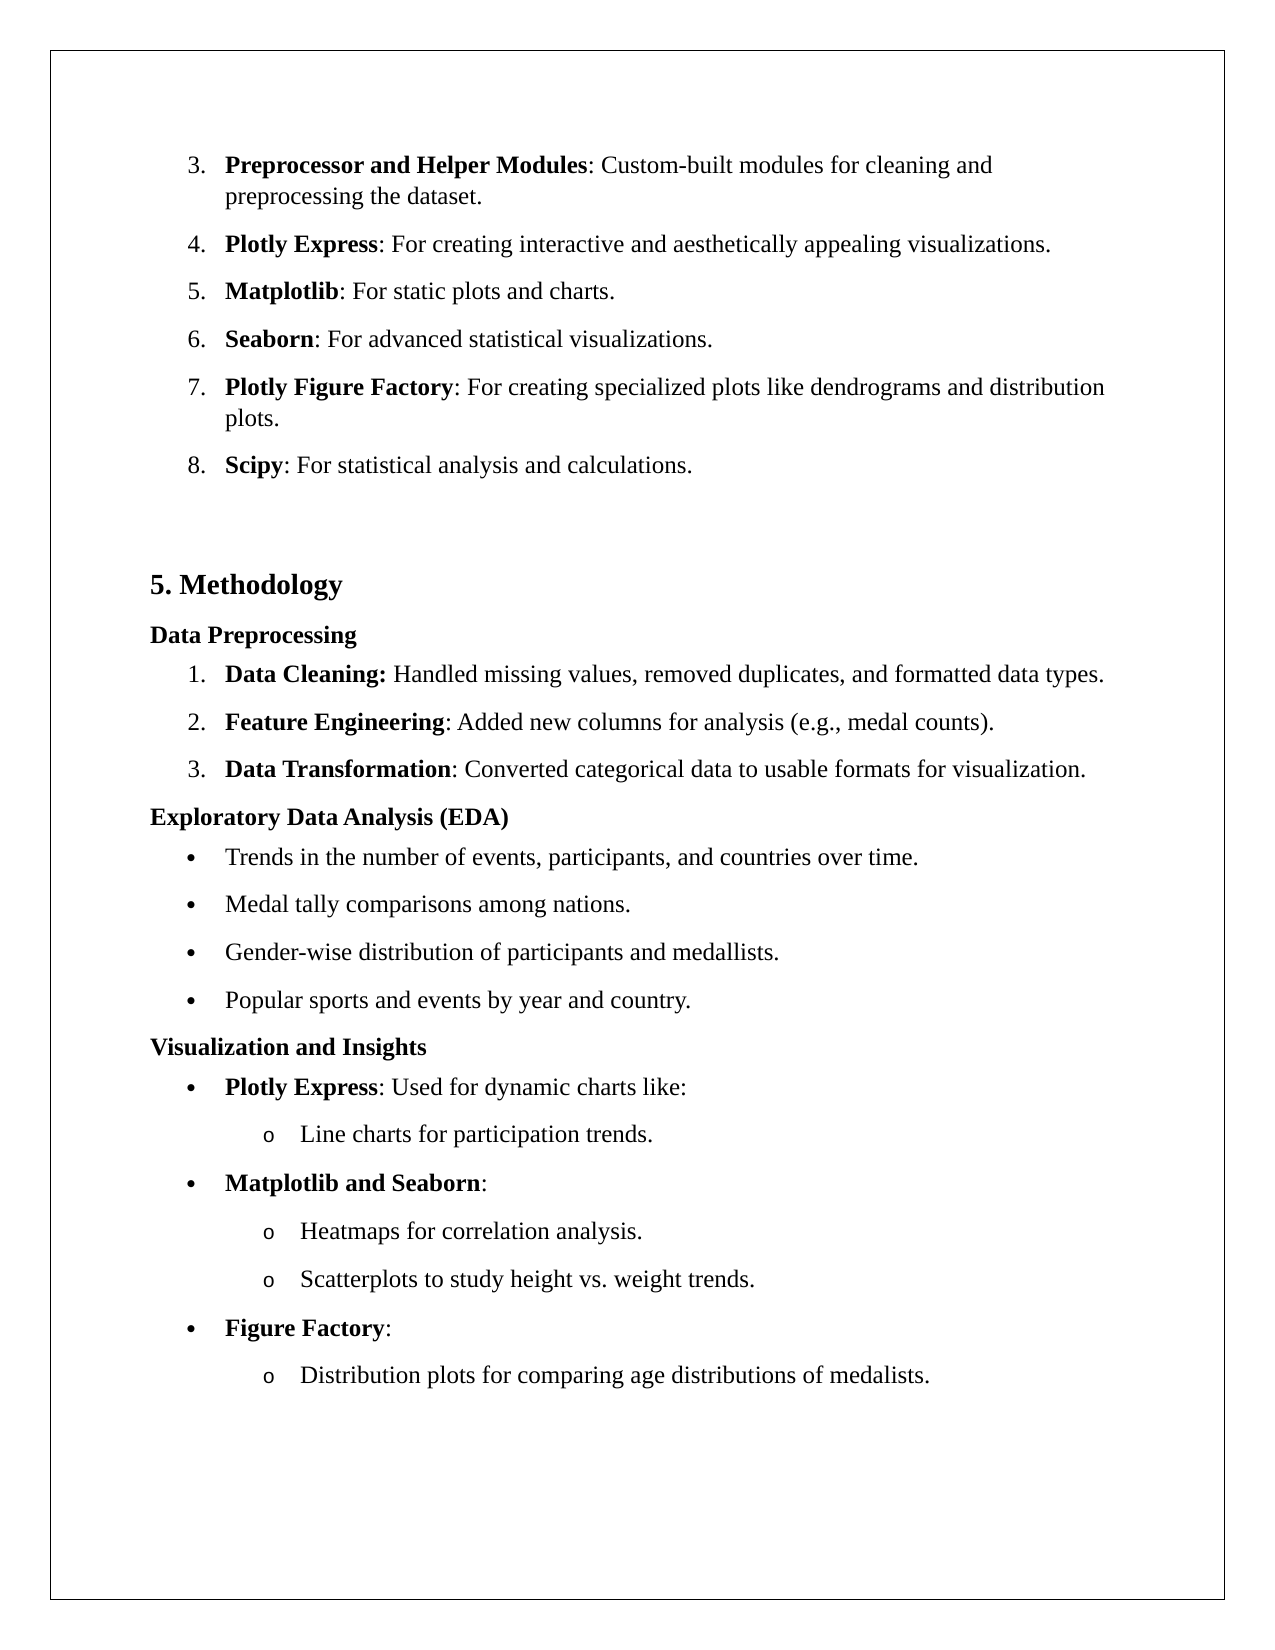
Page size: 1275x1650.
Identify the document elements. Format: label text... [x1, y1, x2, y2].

list Gender-wise distribution of participants and medallists. [187, 937, 1125, 966]
list Popular sports and events by year and country. [187, 985, 1125, 1013]
subtitle Data Preprocessing [150, 620, 1125, 648]
list Matplotlib and Seaborn: [187, 1168, 1125, 1197]
list Distribution plots for comparing age distributions of medalists. [262, 1361, 1125, 1390]
list Plotly Express: For creating interactive and aesthetically appealing visualizations. [187, 229, 1125, 257]
list Matplotlib: For static plots and charts. [187, 276, 1125, 305]
list Feature Engineering: Added new columns for analysis (e.g., medal counts). [187, 707, 1125, 736]
list Heatmaps for correlation analysis. [262, 1216, 1125, 1245]
subtitle 5. Methodology [150, 567, 1125, 600]
list Data Transformation: Converted categorical data to usable formats for visualization. [187, 754, 1125, 783]
list Scipy: For statistical analysis and calculations. [187, 451, 1125, 479]
list Data Cleaning: Handled missing values, removed duplicates, and formatted data types. [187, 659, 1125, 688]
list Figure Factory: [187, 1313, 1125, 1342]
subtitle Visualization and Insights [150, 1032, 1125, 1061]
list Medal tally comparisons among nations. [187, 889, 1125, 918]
list Plotly Express: Used for dynamic charts like: [187, 1072, 1125, 1101]
list Preprocessor and Helper Modules: Custom-built modules for cleaning and preprocessing the dataset. [187, 150, 1125, 210]
list Trends in the number of events, participants, and countries over time. [187, 842, 1125, 870]
list Plotly Figure Factory: For creating specialized plots like dendrograms and distribution plots. [187, 372, 1125, 432]
subtitle Exploratory Data Analysis (EDA) [150, 802, 1125, 831]
list Scatterplots to study height vs. weight trends. [262, 1264, 1125, 1294]
list Line charts for participation trends. [262, 1119, 1125, 1149]
list Seaborn: For advanced statistical visualizations. [187, 324, 1125, 353]
